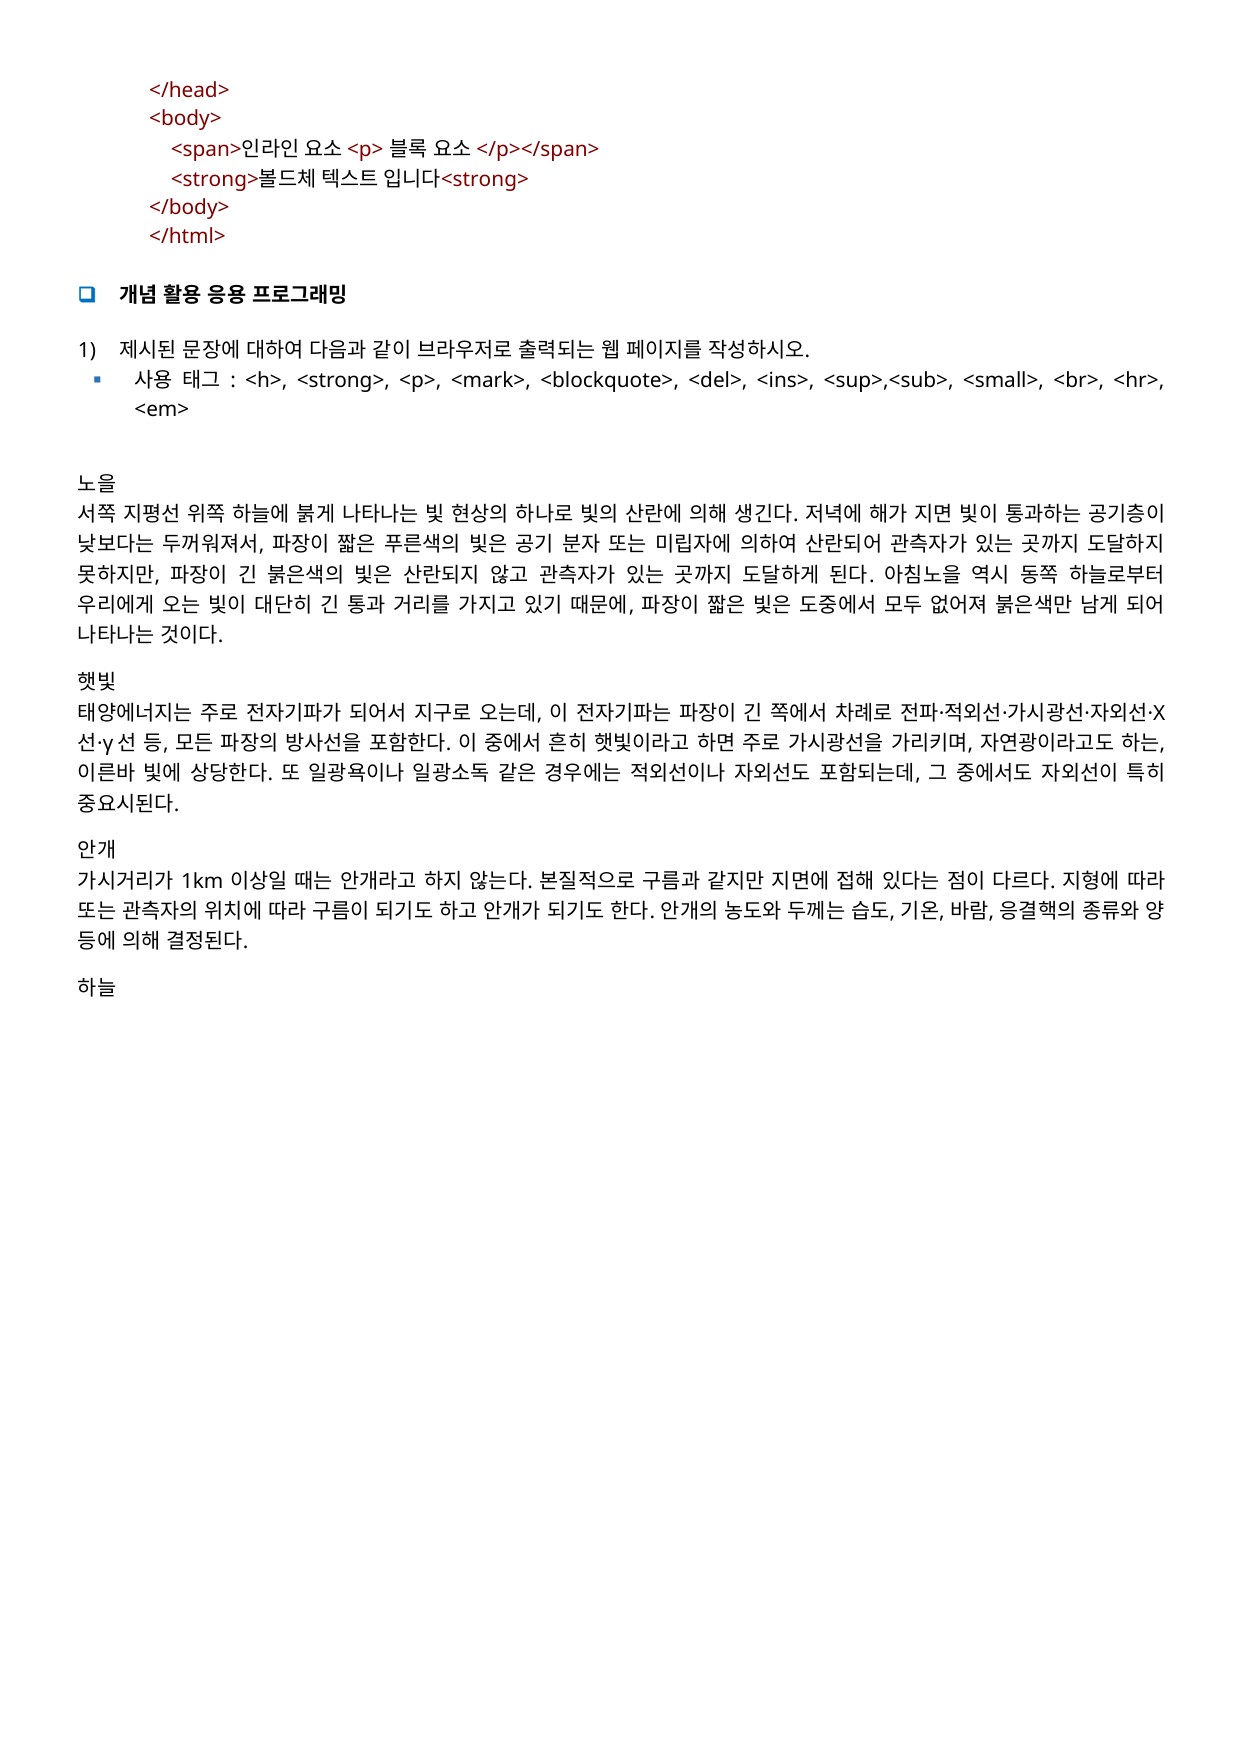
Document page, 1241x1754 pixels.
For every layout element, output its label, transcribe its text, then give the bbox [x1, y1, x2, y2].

list 개념 활용 응용 프로그래밍 [78, 278, 1165, 308]
text 햇빛 [78, 666, 1165, 696]
text 안개 [78, 834, 1165, 864]
text </body> [149, 192, 1165, 221]
text 하늘 [78, 972, 1165, 1002]
text <strong>볼드체 텍스트 입니다<strong> [149, 162, 1165, 192]
text 가시거리가 1km 이상일 때는 안개라고 하지 않는다. 본질적으로 구름과 같지만 지면에 접해 있다는 점이 다르다. 지형에 따라 또는 관측자의 위치에 따라 구름이 되기도 하고 안개가 되기도 한다. 안개의 농도와 두께는 습도, 기온, 바람, 응결핵의 종류와 양 등에 의해 결정된다. [78, 864, 1165, 955]
text 태양에너지는 주로 전자기파가 되어서 지구로 오는데, 이 전자기파는 파장이 긴 쪽에서 차례로 전파·적외선·가시광선·자외선·X선·γ선 등, 모든 파장의 방사선을 포함한다. 이 중에서 흔히 햇빛이라고 하면 주로 가시광선을 가리키며, 자연광이라고도 하는, 이른바 빛에 상당한다. 또 일광욕이나 일광소독 같은 경우에는 적외선이나 자외선도 포함되는데, 그 중에서도 자외선이 특히 중요시된다. [78, 696, 1165, 817]
text 서쪽 지평선 위쪽 하늘에 붉게 나타나는 빛 현상의 하나로 빛의 산란에 의해 생긴다. 저녁에 해가 지면 빛이 통과하는 공기층이 낮보다는 두꺼워져서, 파장이 짧은 푸른색의 빛은 공기 분자 또는 미립자에 의하여 산란되어 관측자가 있는 곳까지 도달하지 못하지만, 파장이 긴 붉은색의 빛은 산란되지 않고 관측자가 있는 곳까지 도달하게 된다. 아침노을 역시 동쪽 하늘로부터 우리에게 오는 빛이 대단히 긴 통과 거리를 가지고 있기 때문에, 파장이 짧은 빛은 도중에서 모두 없어져 붉은색만 남게 되어 나타나는 것이다. [78, 497, 1165, 649]
text <body> [149, 103, 1165, 132]
list 제시된 문장에 대하여 다음과 같이 브라우저로 출력되는 웹 페이지를 작성하시오. [78, 333, 1165, 363]
text </html> [149, 221, 1165, 249]
list 사용 태그 : <h>, <strong>, <p>, <mark>, <blockquote>, <del>, <ins>, <sup>,<sub>, <small>, <br>, <hr>, <em> [92, 363, 1165, 422]
text <span>인라인 요소 <p> 블록 요소 </p></span> [149, 132, 1165, 162]
text 노을 [78, 467, 1165, 497]
text </head> [149, 75, 1165, 103]
